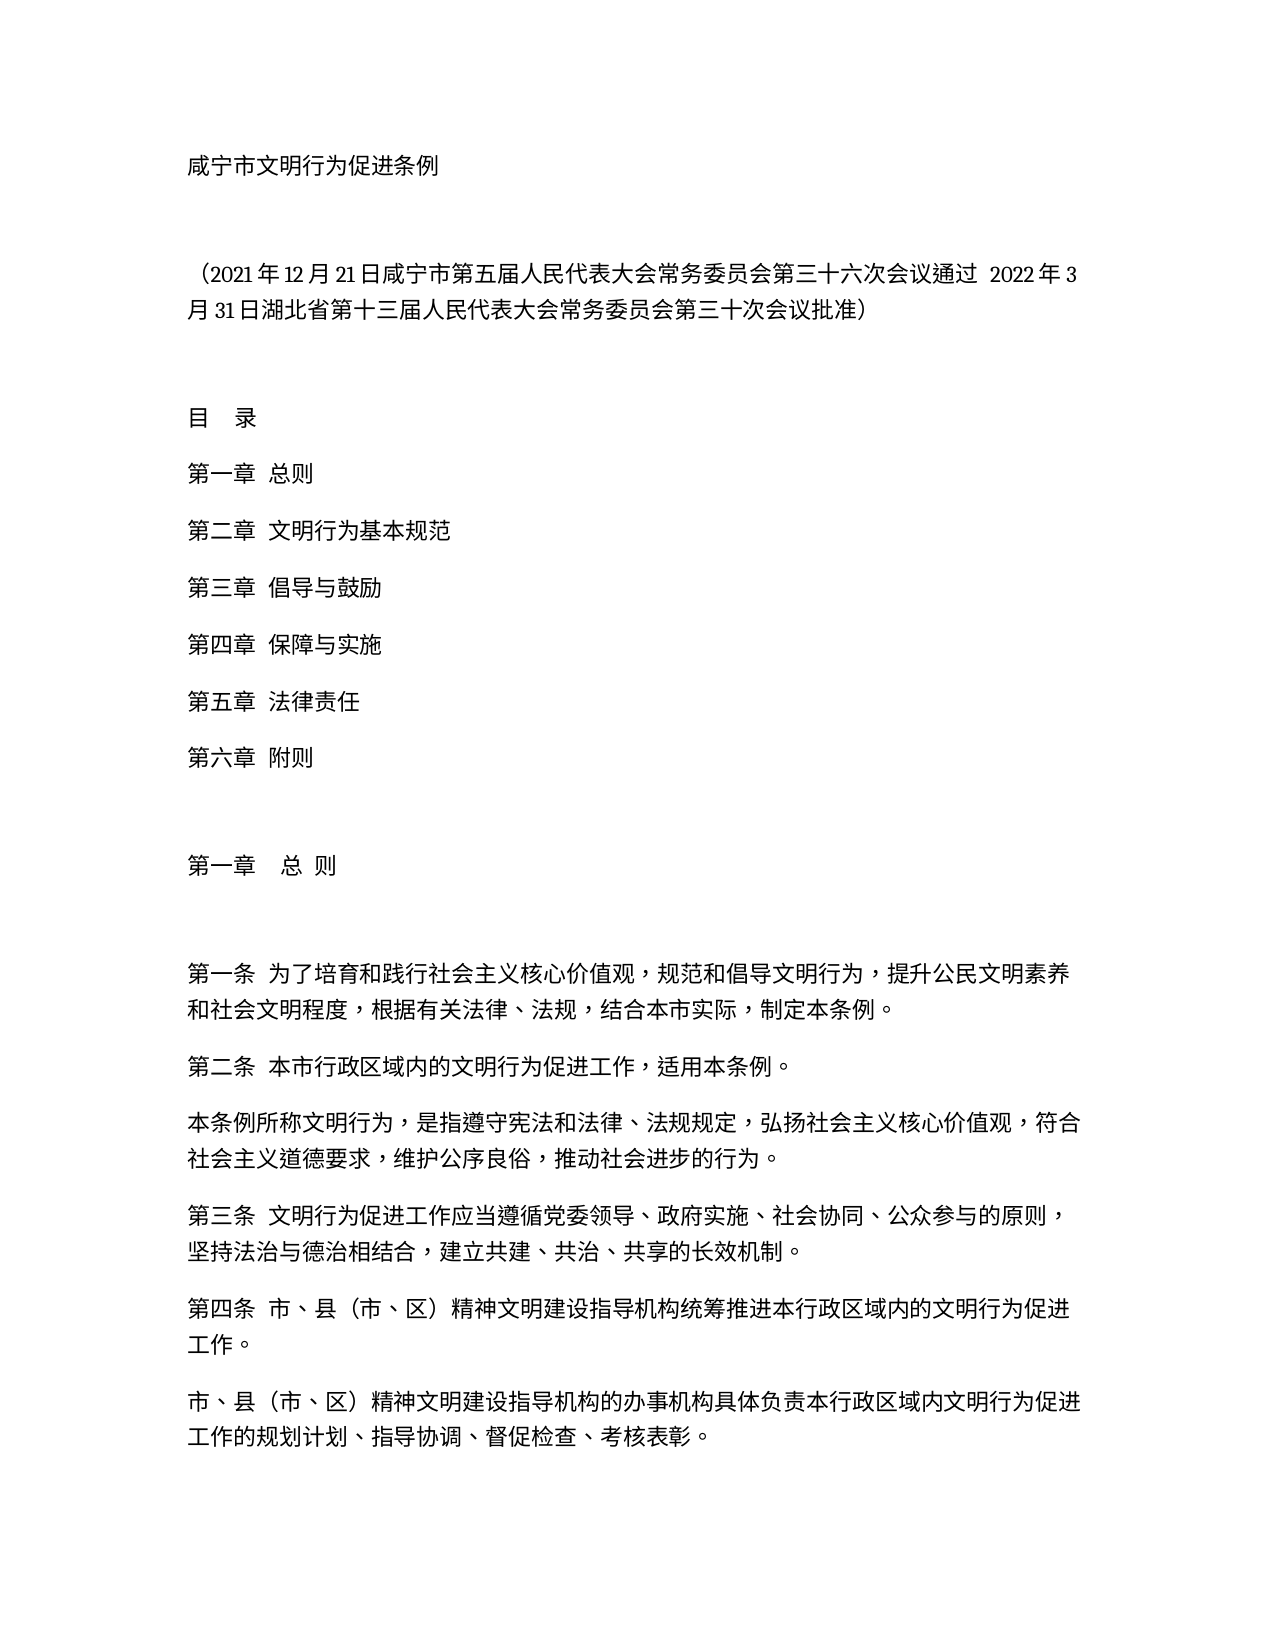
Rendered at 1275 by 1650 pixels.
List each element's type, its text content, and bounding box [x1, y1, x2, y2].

text 第一章 总 则 [187, 850, 1087, 881]
text 第二章 文明行为基本规范 [187, 515, 1087, 546]
text 第一条 为了培育和践行社会主义核心价值观，规范和倡导文明行为，提升公民文明素养和社会文明程度，根据有关法律、法规，结合本市实际，制定本条例。 [187, 958, 1087, 1025]
text 第五章 法律责任 [187, 685, 1087, 717]
text 第四条 市、县（市、区）精神文明建设指导机构统筹推进本行政区域内的文明行为促进工作。 [187, 1293, 1087, 1360]
text 第六章 附则 [187, 742, 1087, 773]
text 咸宁市文明行为促进条例 [187, 150, 1087, 181]
text 本条例所称文明行为，是指遵守宪法和法律、法规规定，弘扬社会主义核心价值观，符合社会主义道德要求，维护公序良俗，推动社会进步的行为。 [187, 1107, 1087, 1174]
text 第四章 保障与实施 [187, 629, 1087, 660]
text 目 录 [187, 402, 1087, 433]
text 第三条 文明行为促进工作应当遵循党委领导、政府实施、社会协同、公众参与的原则，坚持法治与德治相结合，建立共建、共治、共享的长效机制。 [187, 1200, 1087, 1267]
text （2021年12月21日咸宁市第五届人民代表大会常务委员会第三十六次会议通过 2022年3月31日湖北省第十三届人民代表大会常务委员会第三十次会议批准） [187, 258, 1087, 325]
text 市、县（市、区）精神文明建设指导机构的办事机构具体负责本行政区域内文明行为促进工作的规划计划、指导协调、督促检查、考核表彰。 [187, 1385, 1087, 1453]
text 第二条 本市行政区域内的文明行为促进工作，适用本条例。 [187, 1051, 1087, 1082]
text 第三章 倡导与鼓励 [187, 572, 1087, 603]
text 第一章 总则 [187, 458, 1087, 489]
